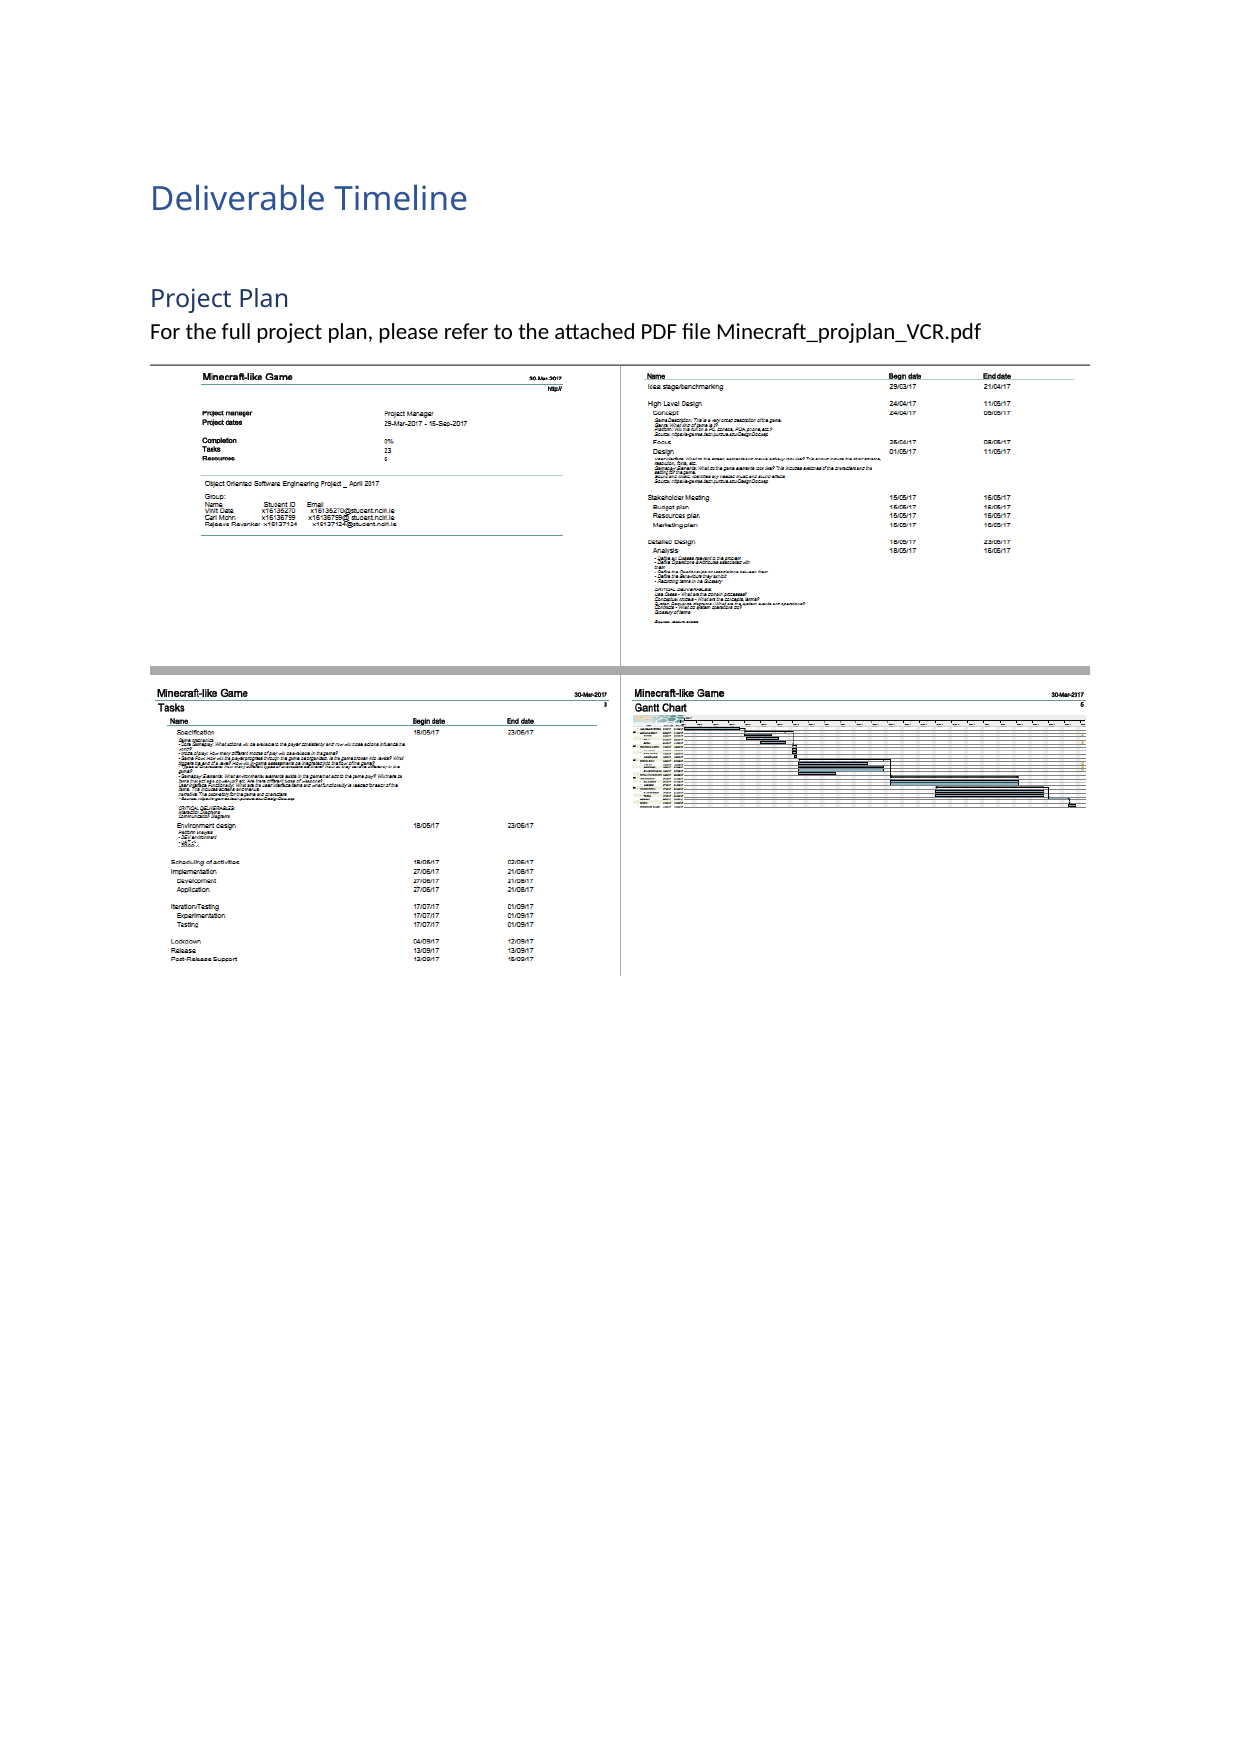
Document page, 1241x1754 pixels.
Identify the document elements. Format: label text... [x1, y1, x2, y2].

subtitle Deliverable Timeline [150, 175, 1090, 220]
subtitle Project Plan [150, 280, 1090, 314]
picture [150, 364, 1091, 976]
text For the full project plan, please refer to the attached PDF file Minecraft_projplan_VCR.pdf [150, 317, 1090, 345]
